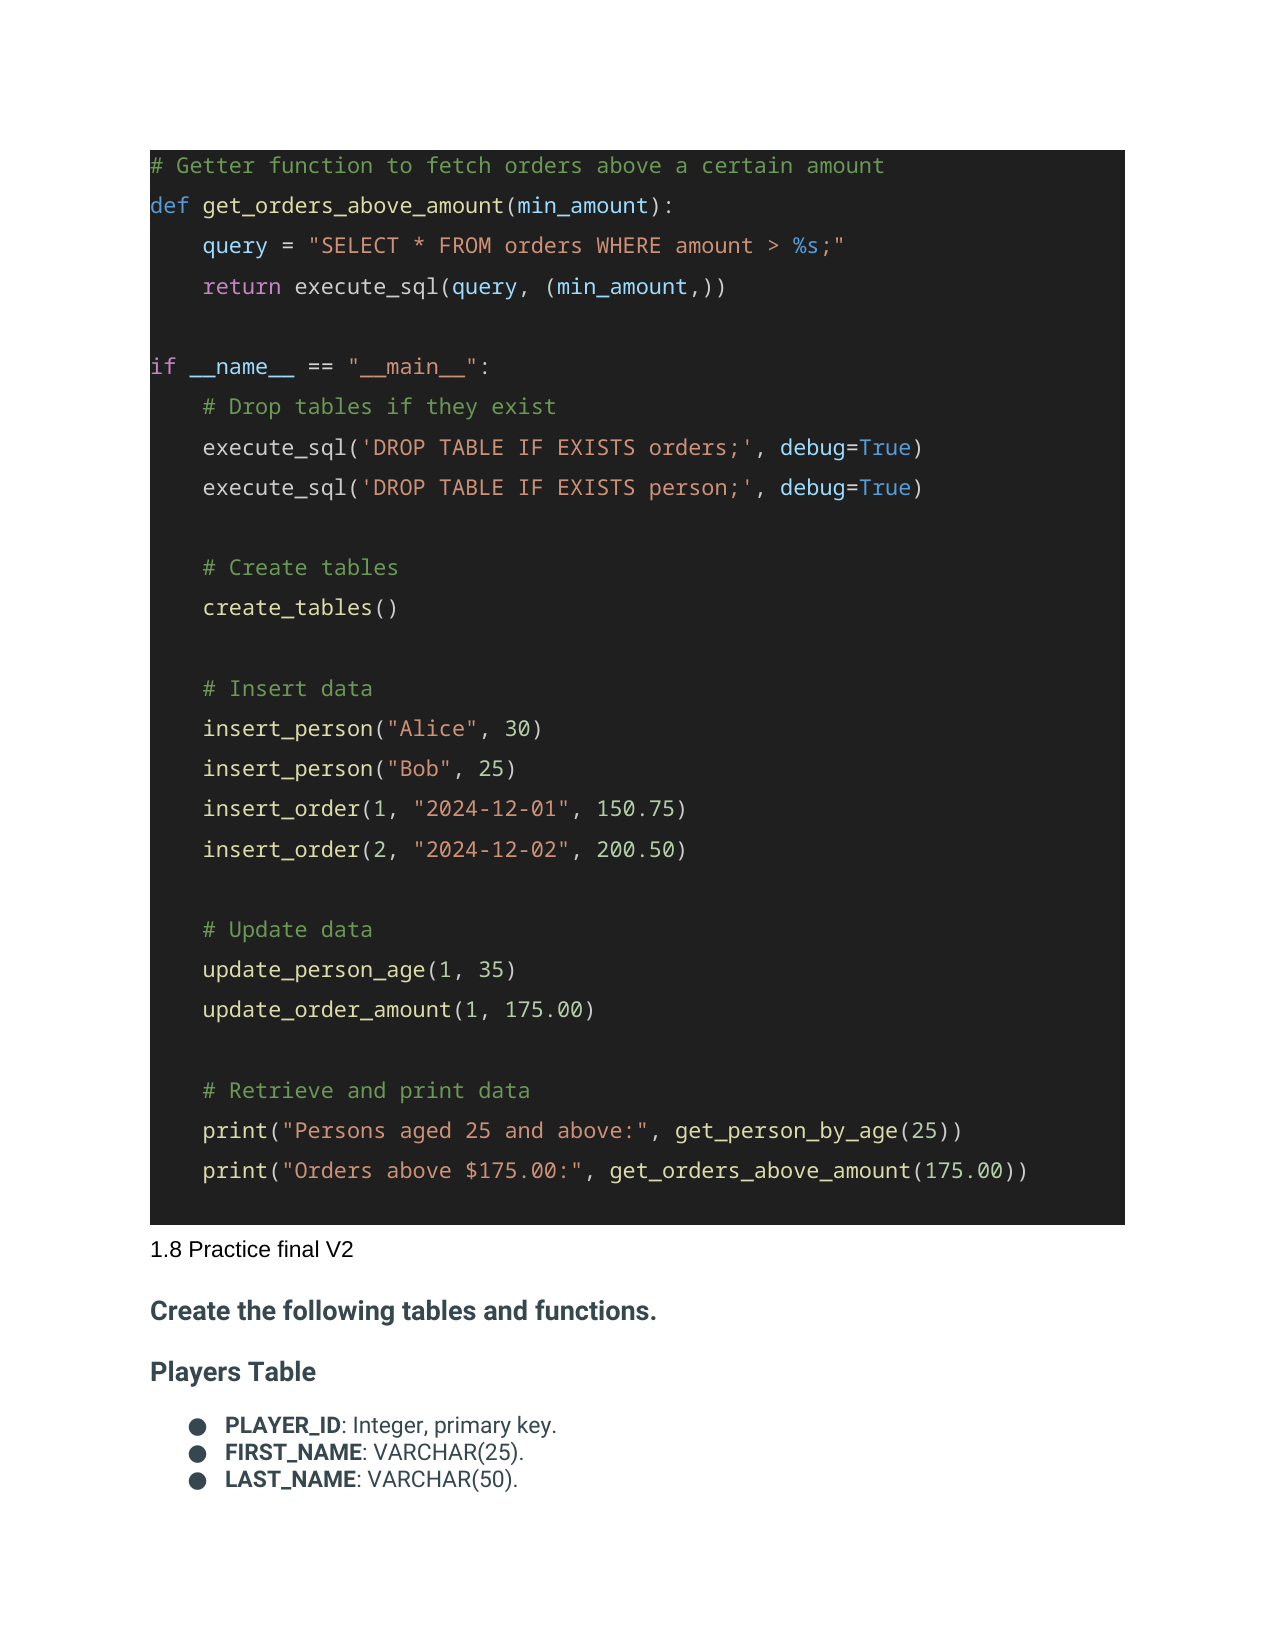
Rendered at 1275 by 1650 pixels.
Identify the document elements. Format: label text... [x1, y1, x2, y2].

text return execute_sql(query, (min_amount,)) [150, 271, 1125, 300]
list FIRST_NAME: VARCHAR(25). [187, 1439, 1125, 1466]
text insert_person("Alice", 30) [150, 713, 1125, 743]
subtitle Create the following tables and functions. [150, 1295, 1125, 1327]
text execute_sql('DROP TABLE IF EXISTS orders;', debug=True) [150, 431, 1125, 461]
subtitle Players Table [150, 1356, 1125, 1388]
text update_order_amount(1, 175.00) [150, 994, 1125, 1024]
text execute_sql('DROP TABLE IF EXISTS person;', debug=True) [150, 472, 1125, 501]
text create_tables() [150, 592, 1125, 622]
text def get_orders_above_amount(min_amount): [150, 190, 1125, 220]
text if __name__ == "__main__": [150, 351, 1125, 381]
text update_person_age(1, 35) [150, 954, 1125, 984]
text print("Persons aged 25 and above:", get_person_by_age(25)) [150, 1115, 1125, 1145]
list PLAYER_ID: Integer, primary key. [187, 1413, 1125, 1439]
text print("Orders above $175.00:", get_orders_above_amount(175.00)) [150, 1155, 1125, 1185]
text insert_person("Bob", 25) [150, 753, 1125, 783]
text insert_order(2, "2024-12-02", 200.50) [150, 833, 1125, 863]
text # Insert data [150, 673, 1125, 702]
list LAST_NAME: VARCHAR(50). [187, 1466, 1125, 1493]
text # Retrieve and print data [150, 1075, 1125, 1104]
text query = "SELECT * FROM orders WHERE amount > %s;" [150, 230, 1125, 260]
text # Create tables [150, 552, 1125, 582]
text # Getter function to fetch orders above a certain amount [150, 150, 1125, 180]
text insert_order(1, "2024-12-01", 150.75) [150, 793, 1125, 823]
text # Update data [150, 914, 1125, 944]
text 1.8 Practice final V2 [150, 1236, 1125, 1262]
text # Drop tables if they exist [150, 391, 1125, 421]
